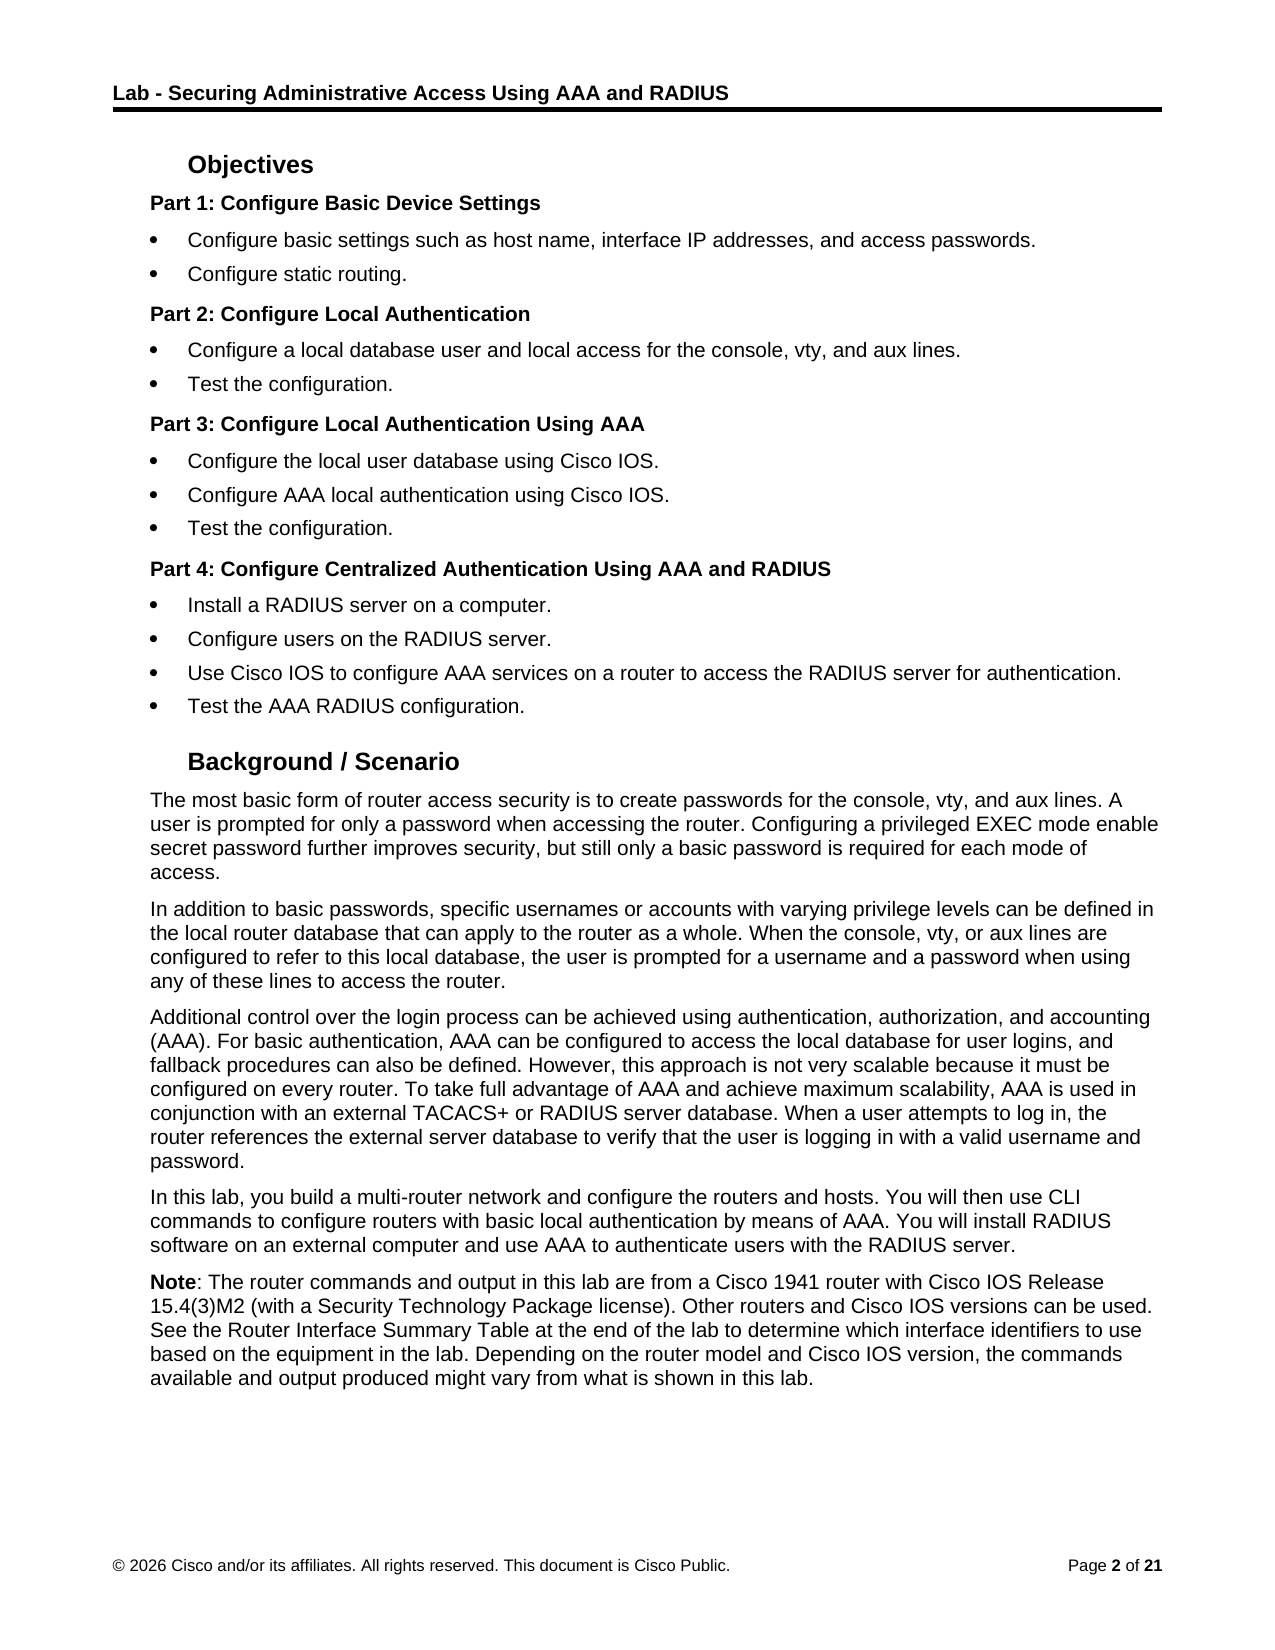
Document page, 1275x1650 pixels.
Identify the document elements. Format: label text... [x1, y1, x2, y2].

text Test the configuration. [150, 372, 1162, 396]
text Part 1: Configure Basic Device Settings [150, 191, 1162, 215]
text Test the configuration. [150, 516, 1162, 540]
text Use Cisco IOS to configure AAA services on a router to access the RADIUS server for authentication. [150, 661, 1162, 684]
text Additional control over the login process can be achieved using authentication, authorization, and accounting (AAA). For basic authentication, AAA can be configured to access the local database for user logins, and fallback procedures can also be defined. However, this approach is not very scalable because it must be configured on every router. To take full advantage of AAA and achieve maximum scalability, AAA is used in conjunction with an external TACACS+ or RADIUS server database. When a user attempts to log in, the router references the external server database to verify that the user is logging in with a valid username and password. [150, 1005, 1162, 1173]
text Configure AAA local authentication using Cisco IOS. [150, 482, 1162, 506]
text The most basic form of router access security is to create passwords for the console, vty, and aux lines. A user is prompted for only a password when accessing the router. Configuring a privileged EXEC mode enable secret password further improves security, but still only a basic password is required for each mode of access. [150, 788, 1162, 884]
text Part 2: Configure Local Authentication [150, 302, 1162, 326]
text Objectives [112, 150, 1162, 179]
text Background / Scenario [112, 747, 1162, 776]
text Part 4: Configure Centralized Authentication Using AAA and RADIUS [150, 556, 1162, 580]
text Configure basic settings such as host name, interface IP addresses, and access passwords. [150, 228, 1162, 252]
text Test the AAA RADIUS configuration. [150, 694, 1162, 718]
text Note: The router commands and output in this lab are from a Cisco 1941 router with Cisco IOS Release 15.4(3)M2 (with a Security Technology Package license). Other routers and Cisco IOS versions can be used. See the Router Interface Summary Table at the end of the lab to determine which interface identifiers to use based on the equipment in the lab. Depending on the router model and Cisco IOS version, the commands available and output produced might vary from what is shown in this lab. [150, 1269, 1162, 1389]
text Configure static routing. [150, 262, 1162, 286]
text In this lab, you build a multi-router network and configure the routers and hosts. You will then use CLI commands to configure routers with basic local authentication by means of AAA. You will install RADIUS software on an external computer and use AAA to authenticate users with the RADIUS server. [150, 1185, 1162, 1257]
text Configure the local user database using Cisco IOS. [150, 448, 1162, 473]
text In addition to basic passwords, specific usernames or accounts with varying privilege levels can be defined in the local router database that can apply to the router as a whole. When the console, vty, or aux lines are configured to refer to this local database, the user is prompted for a username and a password when using any of these lines to access the router. [150, 897, 1162, 992]
text Configure users on the RADIUS server. [150, 627, 1162, 651]
text Configure a local database user and local access for the console, vty, and aux lines. [150, 338, 1162, 362]
text Part 3: Configure Local Authentication Using AAA [150, 412, 1162, 436]
text Install a RADIUS server on a computer. [150, 593, 1162, 617]
